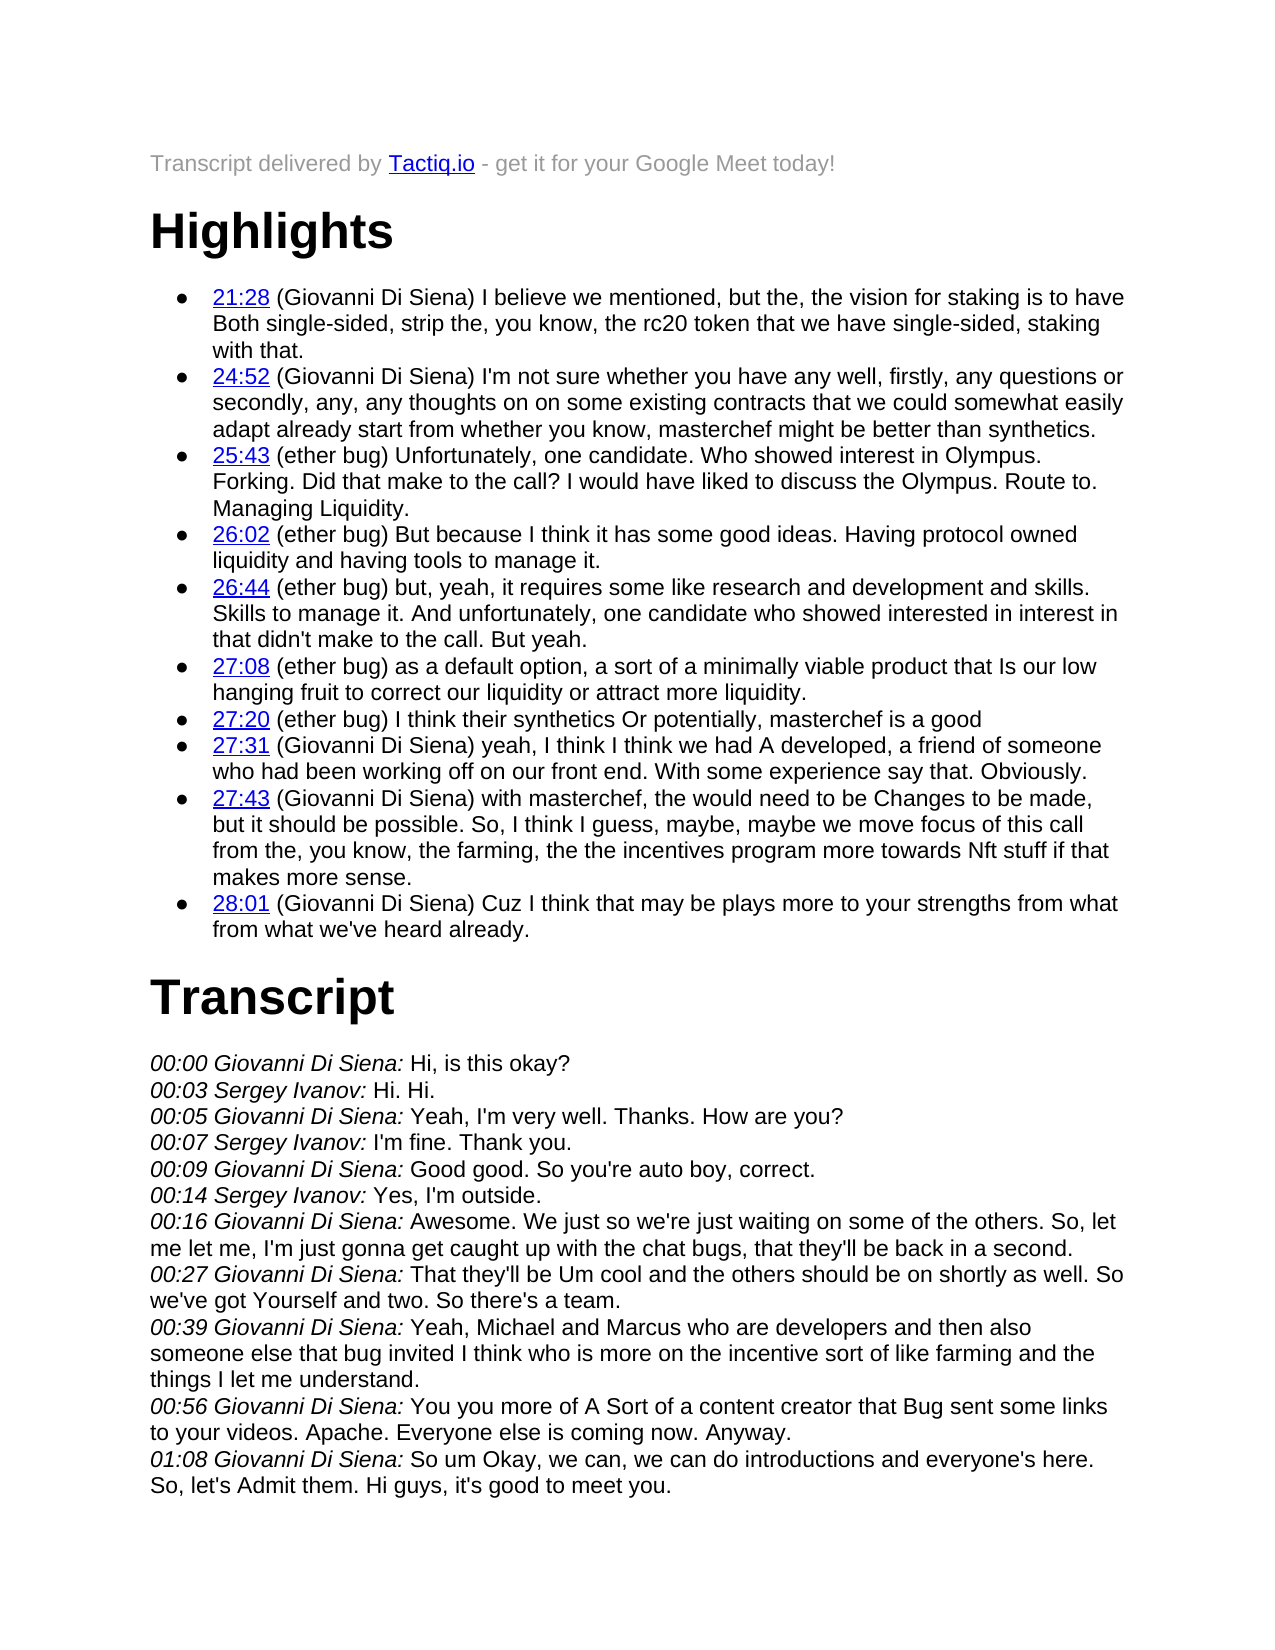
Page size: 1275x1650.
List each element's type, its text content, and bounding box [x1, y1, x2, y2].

list 25:43 (ether bug) Unfortunately, one candidate. Who showed interest in Olympus. Forking. Did that make to the call? I would have liked to discuss the Olympus. Route to. Managing Liquidity. [175, 442, 1125, 521]
text 00:27 Giovanni Di Siena: That they'll be Um cool and the others should be on shortly as well. So we've got Yourself and two. So there's a team. [150, 1261, 1125, 1314]
list 28:01 (Giovanni Di Siena) Cuz I think that may be plays more to your strengths from what from what we've heard already. [175, 890, 1125, 943]
text 00:05 Giovanni Di Siena: Yeah, I'm very well. Thanks. How are you? [150, 1103, 1125, 1129]
list 26:02 (ether bug) But because I think it has some good ideas. Having protocol owned liquidity and having tools to manage it. [175, 521, 1125, 574]
list 27:08 (ether bug) as a default option, a sort of a minimally viable product that Is our low hanging fruit to correct our liquidity or attract more liquidity. [175, 653, 1125, 706]
text 00:03 Sergey Ivanov: Hi. Hi. [150, 1077, 1125, 1103]
text 00:09 Giovanni Di Siena: Good good. So you're auto boy, correct. [150, 1156, 1125, 1182]
text 00:00 Giovanni Di Siena: Hi, is this okay? [150, 1050, 1125, 1077]
subtitle Transcript [150, 968, 1125, 1025]
list 27:43 (Giovanni Di Siena) with masterchef, the would need to be Changes to be made, but it should be possible. So, I think I guess, maybe, maybe we move focus of this call from the, you know, the farming, the the incentives program more towards Nft stuff if that makes more sense. [175, 784, 1125, 890]
list 27:20 (ether bug) I think their synthetics Or potentially, masterchef is a good [175, 706, 1125, 732]
text 00:14 Sergey Ivanov: Yes, I'm outside. [150, 1182, 1125, 1208]
text 00:07 Sergey Ivanov: I'm fine. Thank you. [150, 1129, 1125, 1156]
text 00:39 Giovanni Di Siena: Yeah, Michael and Marcus who are developers and then also someone else that bug invited I think who is more on the incentive sort of like farming and the things I let me understand. [150, 1314, 1125, 1393]
list 24:52 (Giovanni Di Siena) I'm not sure whether you have any well, firstly, any questions or secondly, any, any thoughts on on some existing contracts that we could somewhat easily adapt already start from whether you know, masterchef might be better than synthetics. [175, 363, 1125, 442]
list 26:44 (ether bug) but, yeah, it requires some like research and development and skills. Skills to manage it. And unfortunately, one candidate who showed interested in interest in that didn't make to the call. But yeah. [175, 574, 1125, 653]
text 00:56 Giovanni Di Siena: You you more of A Sort of a content creator that Bug sent some links to your videos. Apache. Everyone else is coming now. Anyway. [150, 1393, 1125, 1446]
text 00:16 Giovanni Di Siena: Awesome. We just so we're just waiting on some of the others. So, let me let me, I'm just gonna get caught up with the chat bugs, that they'll be back in a second. [150, 1208, 1125, 1261]
list 27:31 (Giovanni Di Siena) yeah, I think I think we had A developed, a friend of someone who had been working off on our front end. With some experience say that. Obviously. [175, 732, 1125, 784]
text Transcript delivered by Tactiq.io - get it for your Google Meet today! [150, 150, 1125, 176]
subtitle Highlights [150, 201, 1125, 259]
list 21:28 (Giovanni Di Siena) I believe we mentioned, but the, the vision for staking is to have Both single-sided, strip the, you know, the rc20 token that we have single-sided, staking with that. [175, 284, 1125, 363]
text 01:08 Giovanni Di Siena: So um Okay, we can, we can do introductions and everyone's here. So, let's Admit them. Hi guys, it's good to meet you. [150, 1446, 1125, 1498]
